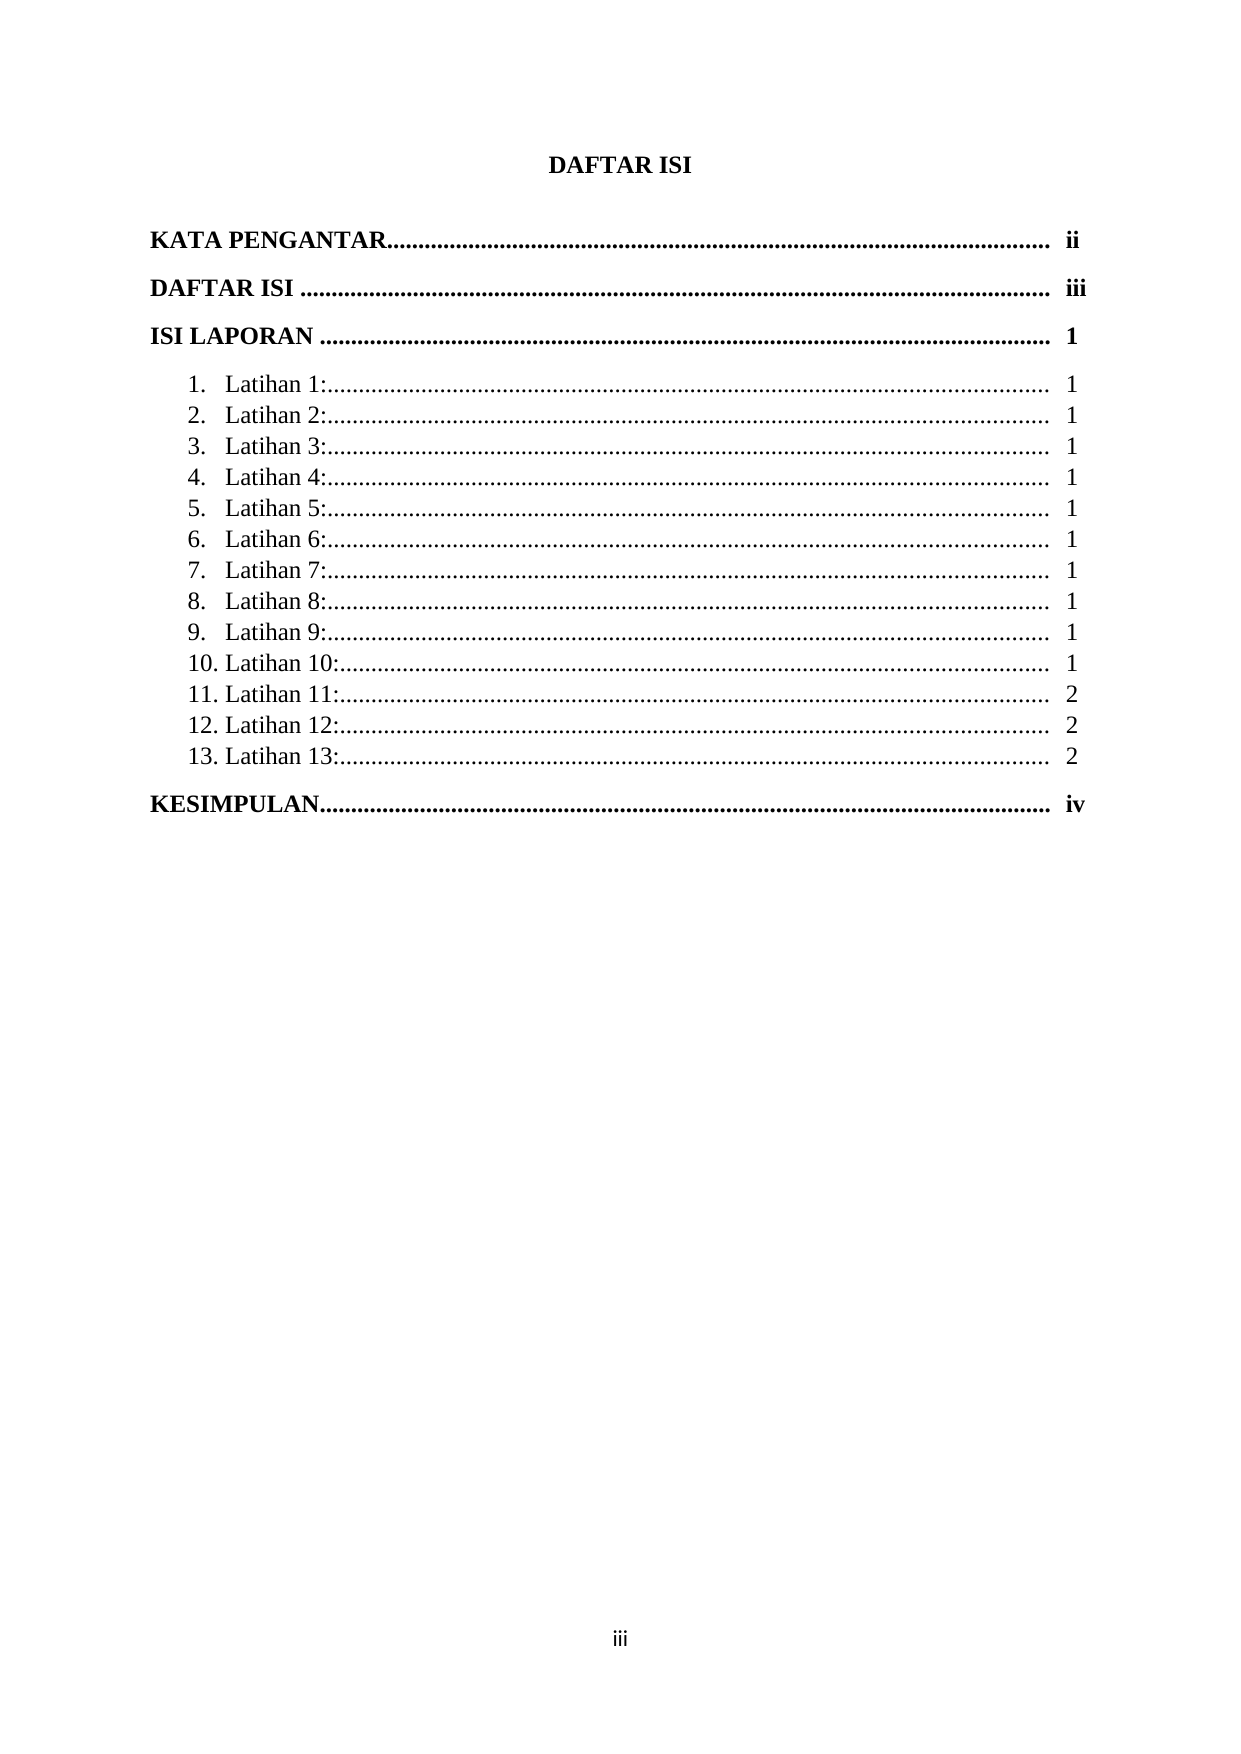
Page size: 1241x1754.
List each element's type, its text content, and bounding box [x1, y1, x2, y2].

list Latihan 9: 1 [187, 617, 1090, 646]
list Latihan 5: 1 [187, 493, 1090, 522]
list Latihan 7: 1 [187, 555, 1090, 584]
list Latihan 8: 1 [187, 586, 1090, 615]
list Latihan 12: 2 [187, 710, 1090, 739]
list Latihan 10: 1 [187, 648, 1090, 677]
text KATA PENGANTAR ii [150, 226, 1090, 254]
text ISI LAPORAN 1 [150, 321, 1090, 350]
list Latihan 3: 1 [187, 431, 1090, 459]
list Latihan 1: 1 [187, 369, 1090, 397]
text DAFTAR ISI [150, 150, 1090, 179]
list Latihan 2: 1 [187, 400, 1090, 428]
text KESIMPULAN iv [150, 789, 1090, 818]
text DAFTAR ISI iii [150, 273, 1090, 302]
list Latihan 4: 1 [187, 462, 1090, 491]
list Latihan 13: 2 [187, 741, 1090, 770]
list Latihan 6: 1 [187, 524, 1090, 553]
list Latihan 11: 2 [187, 679, 1090, 708]
